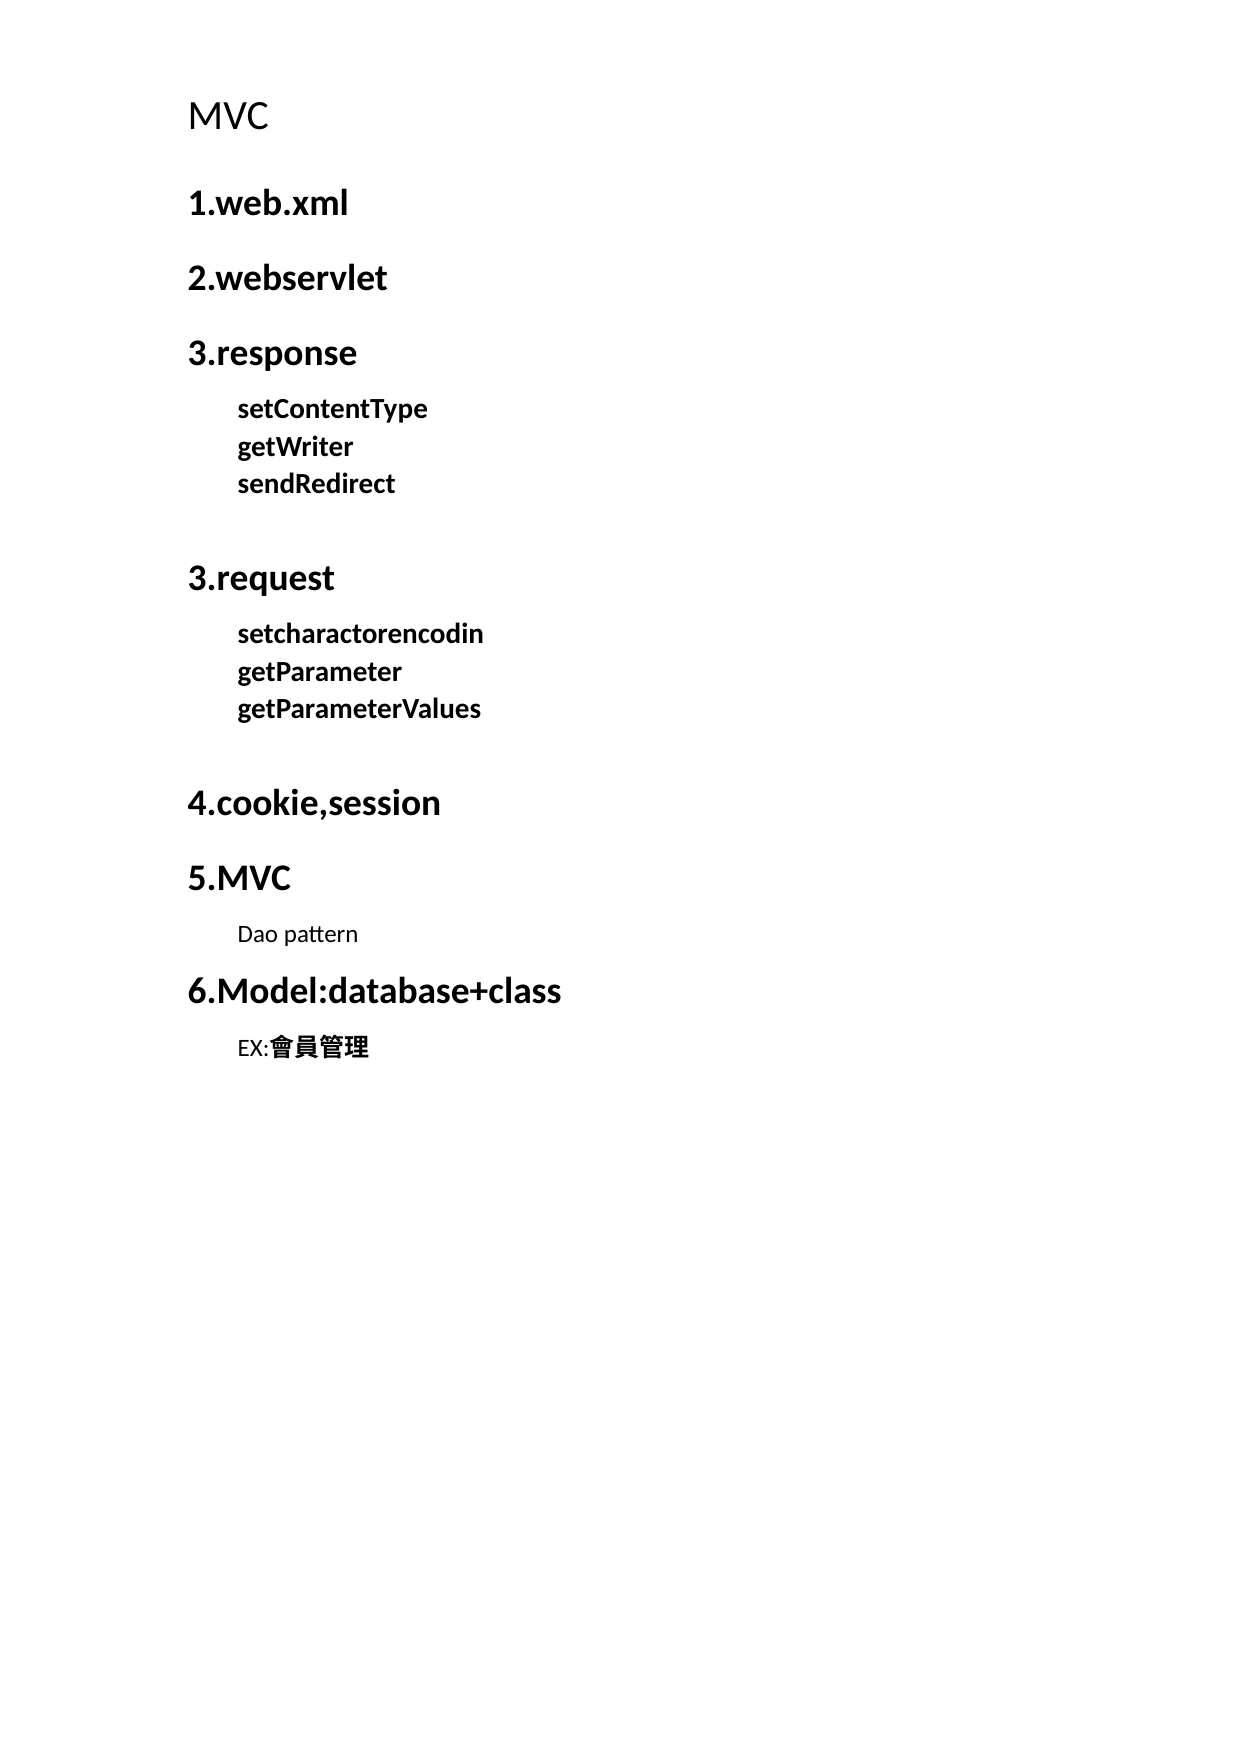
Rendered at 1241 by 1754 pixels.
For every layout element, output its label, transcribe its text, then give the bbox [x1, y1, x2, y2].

text 2.webservlet [187, 239, 1053, 314]
text 5.MVC [187, 839, 1053, 914]
text 6.Model:database+class [187, 952, 1053, 1027]
text 1.web.xml [187, 164, 1053, 239]
text sendRedirect [187, 464, 1053, 502]
text 4.cookie,session [187, 764, 1053, 839]
text setContentType [187, 389, 1053, 427]
text getWriter [187, 427, 1053, 464]
text 3.request [187, 539, 1053, 614]
text 3.response [187, 314, 1053, 389]
text getParameterValues [187, 689, 1053, 727]
text Dao pattern [187, 914, 1053, 952]
text getParameter [187, 652, 1053, 689]
text EX:會員管理 [187, 1027, 1053, 1064]
text setcharactorencodin [187, 614, 1053, 652]
